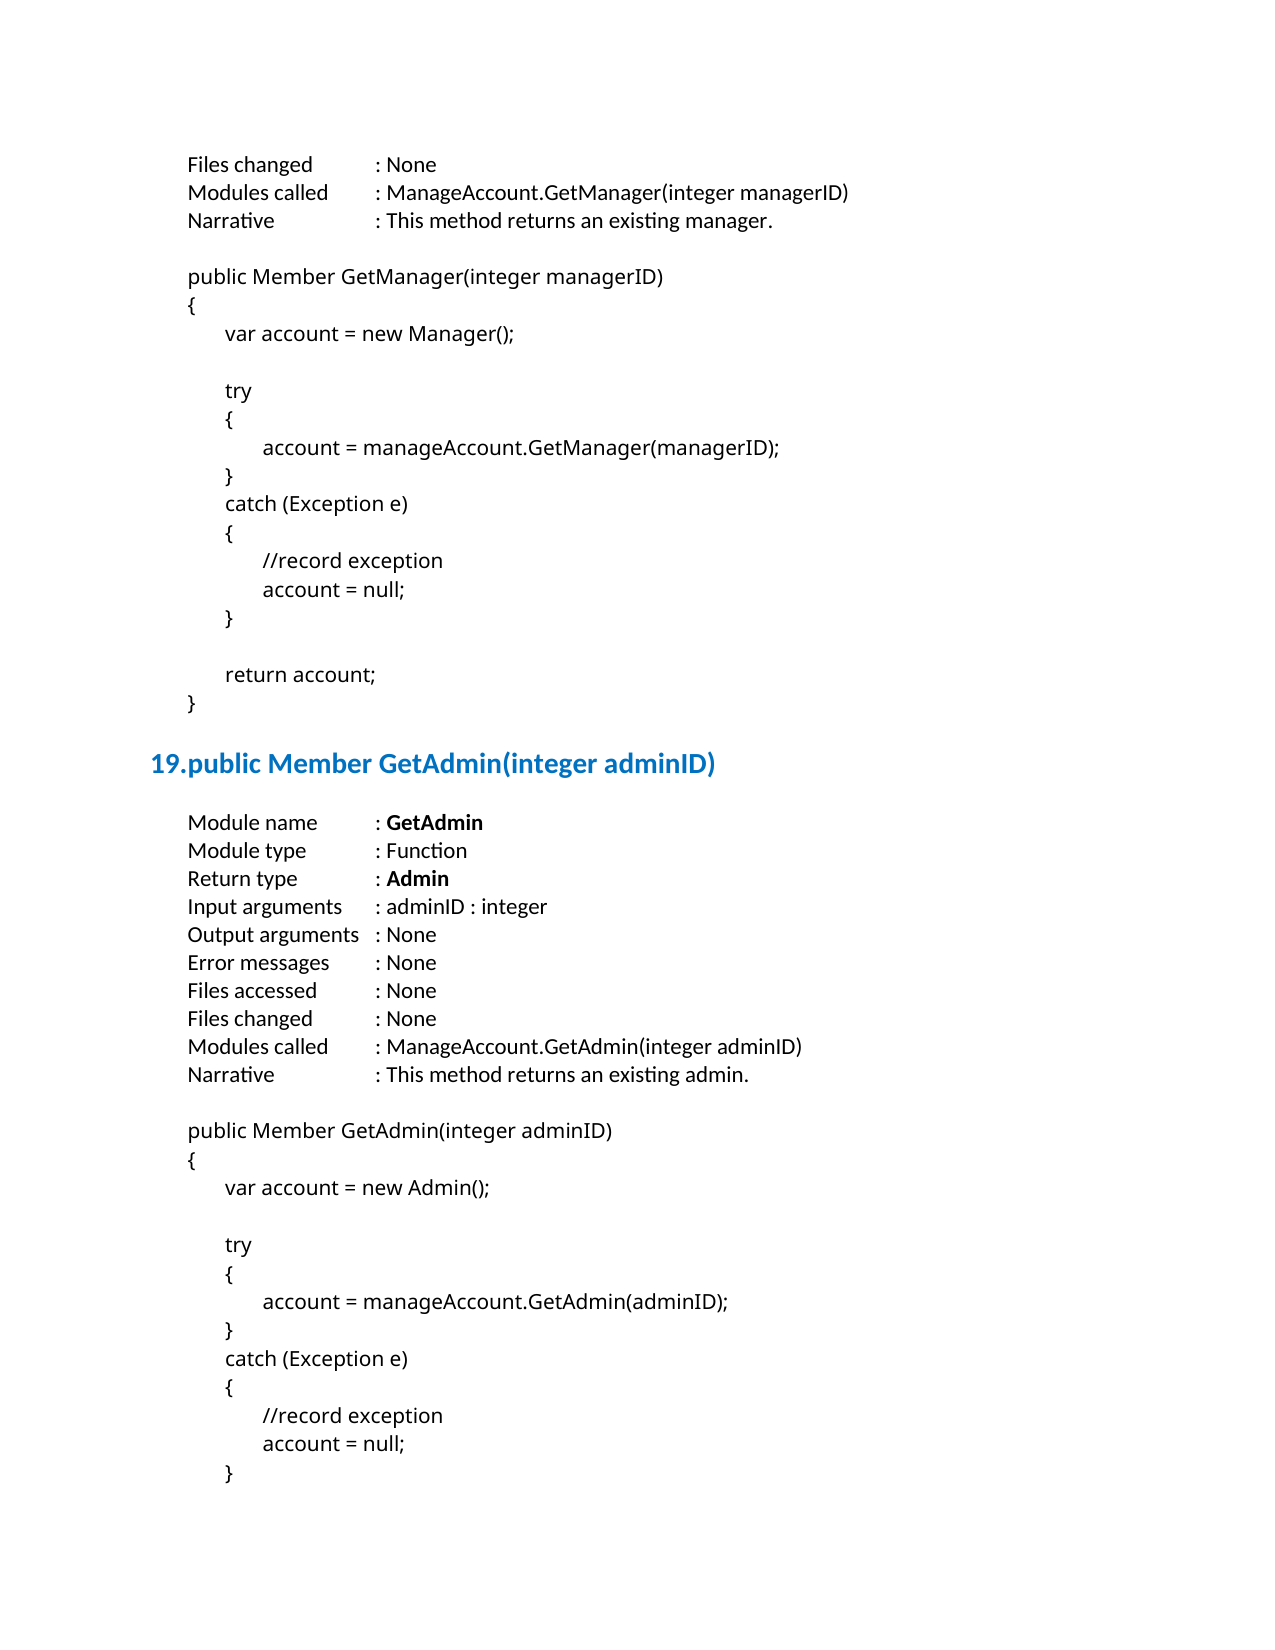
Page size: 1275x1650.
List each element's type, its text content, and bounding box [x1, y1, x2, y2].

text Module name : GetAdmin [187, 808, 1125, 836]
text return account; [187, 660, 1125, 688]
text account = manageAccount.GetAdmin(adminID); [187, 1287, 1125, 1316]
text Modules called : ManageAccount.GetManager(integer managerID) [187, 178, 1125, 206]
text Return type : Admin [187, 864, 1125, 892]
text //record exception [187, 546, 1125, 575]
text account = null; [187, 575, 1125, 603]
text { [187, 1145, 1125, 1173]
text { [187, 518, 1125, 546]
text Modules called : ManageAccount.GetAdmin(integer adminID) [187, 1032, 1125, 1061]
text var account = new Admin(); [187, 1173, 1125, 1202]
text Output arguments : None [187, 920, 1125, 948]
text } [187, 461, 1125, 489]
text Files changed : None [187, 1004, 1125, 1032]
text { [187, 1259, 1125, 1287]
text { [187, 404, 1125, 433]
list public Member GetAdmin(integer adminID) [150, 745, 1125, 780]
text account = null; [187, 1429, 1125, 1458]
text try [187, 1230, 1125, 1259]
text Files changed : None [187, 150, 1125, 178]
text Narrative : This method returns an existing manager. [187, 206, 1125, 234]
text } [187, 603, 1125, 632]
text try [187, 376, 1125, 404]
text public Member GetManager(integer managerID) [187, 262, 1125, 291]
text public Member GetAdmin(integer adminID) [187, 1117, 1125, 1145]
text } [187, 1316, 1125, 1344]
text catch (Exception e) [187, 1344, 1125, 1372]
text { [187, 291, 1125, 319]
text } [187, 688, 1125, 717]
text Files accessed : None [187, 976, 1125, 1004]
text account = manageAccount.GetManager(managerID); [187, 433, 1125, 461]
text //record exception [187, 1401, 1125, 1429]
text } [187, 1458, 1125, 1486]
text var account = new Manager(); [187, 319, 1125, 347]
text Input arguments : adminID : integer [187, 892, 1125, 920]
text catch (Exception e) [187, 489, 1125, 518]
text Module type : Function [187, 836, 1125, 864]
text Narrative : This method returns an existing admin. [187, 1061, 1125, 1088]
text Error messages : None [187, 948, 1125, 976]
text { [187, 1372, 1125, 1401]
